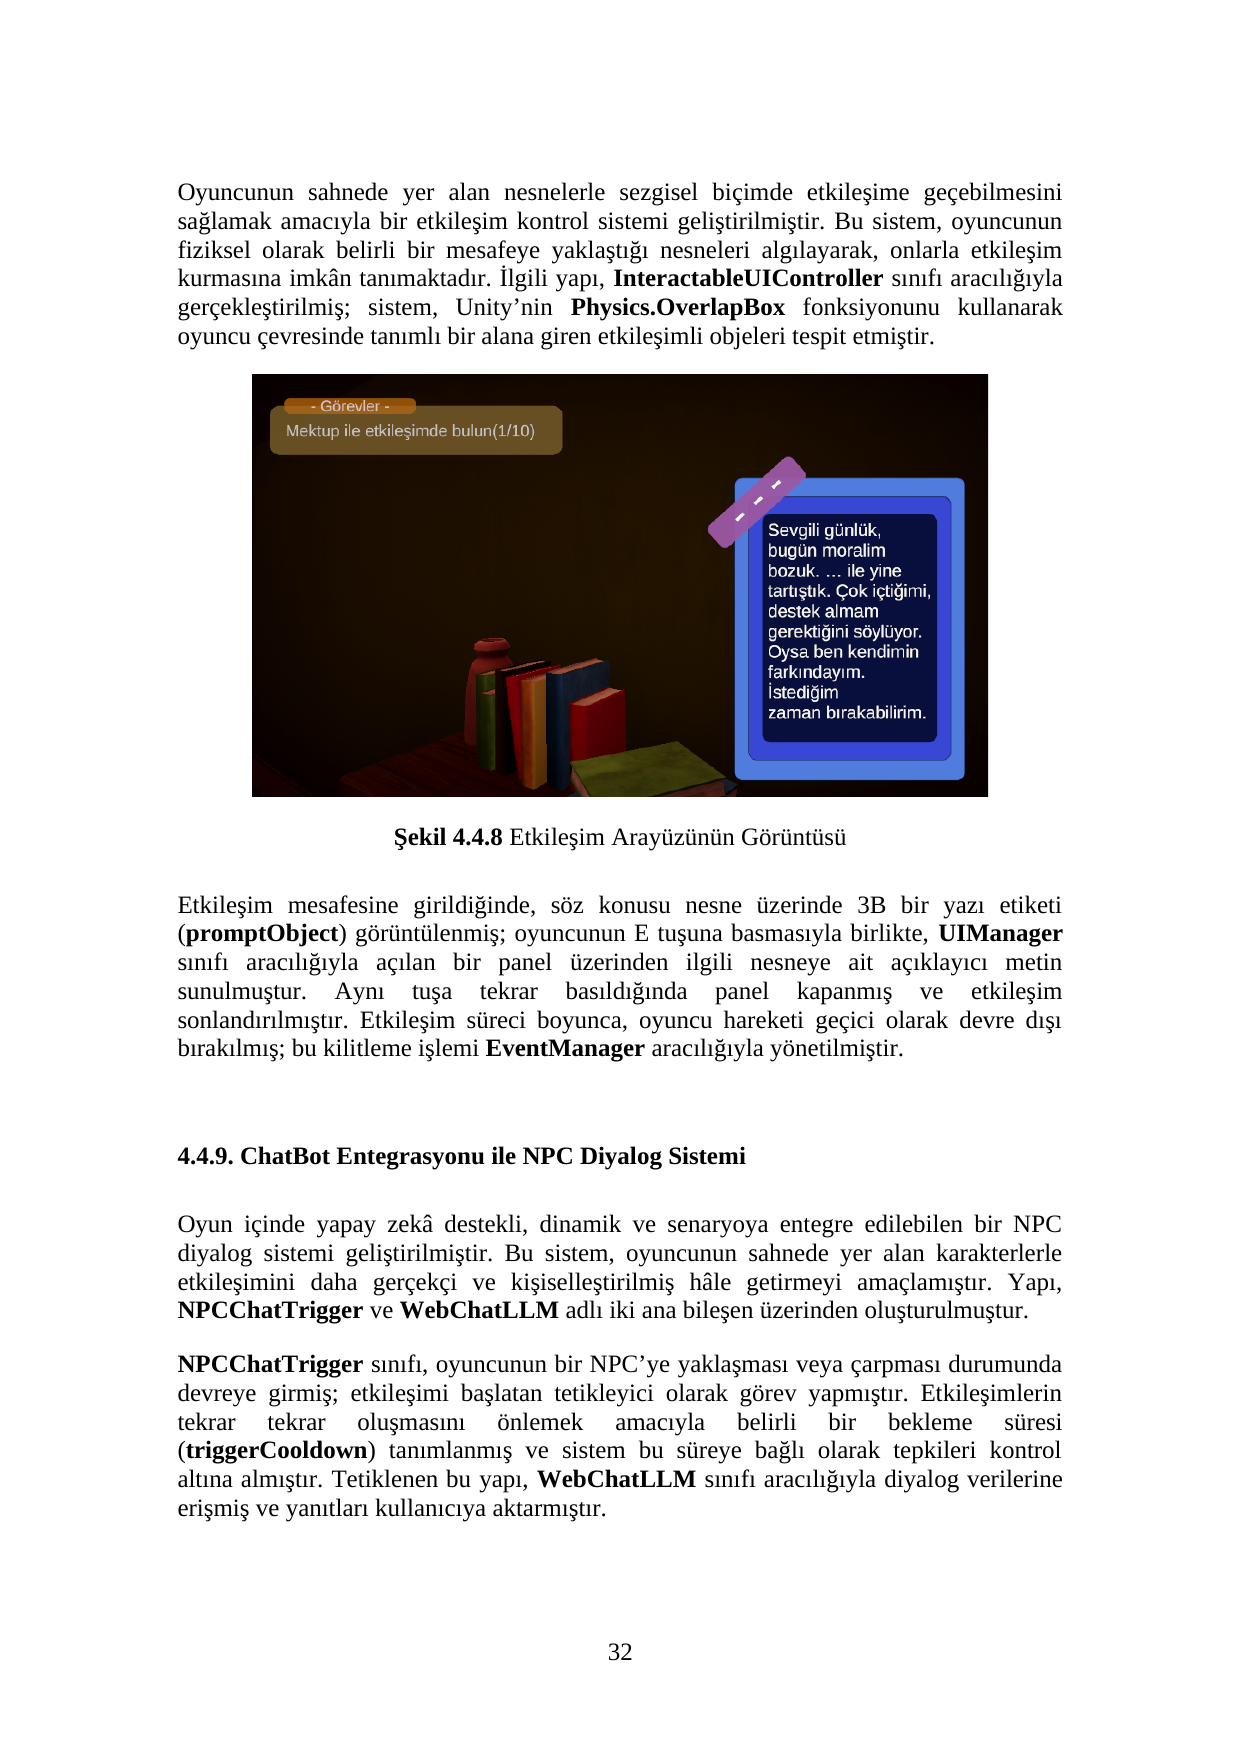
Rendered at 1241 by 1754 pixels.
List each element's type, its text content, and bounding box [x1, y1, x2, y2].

text Etkileşim mesafesine girildiğinde, söz konusu nesne üzerinde 3B bir yazı etiketi (promptObject) görüntülenmiş; oyuncunun E tuşuna basmasıyla birlikte, UIManager sınıfı aracılığıyla açılan bir panel üzerinden ilgili nesneye ait açıklayıcı metin sunulmuştur. Aynı tuşa tekrar basıldığında panel kapanmış ve etkileşim sonlandırılmıştır. Etkileşim süreci boyunca, oyuncu hareketi geçici olarak devre dışı bırakılmış; bu kilitleme işlemi EventManager aracılığıyla yönetilmiştir. [177, 890, 1063, 1062]
text Oyun içinde yapay zekâ destekli, dinamik ve senaryoya entegre edilebilen bir NPC diyalog sistemi geliştirilmiştir. Bu sistem, oyuncunun sahnede yer alan karakterlerle etkileşimini daha gerçekçi ve kişiselleştirilmiş hâle getirmeyi amaçlamıştır. Yapı, NPCChatTrigger ve WebChatLLM adlı iki ana bileşen üzerinden oluşturulmuştur. [177, 1209, 1063, 1324]
text Oyuncunun sahnede yer alan nesnelerle sezgisel biçimde etkileşime geçebilmesini sağlamak amacıyla bir etkileşim kontrol sistemi geliştirilmiştir. Bu sistem, oyuncunun fiziksel olarak belirli bir mesafeye yaklaştığı nesneleri algılayarak, onlarla etkileşim kurmasına imkân tanımaktadır. İlgili yapı, InteractableUIController sınıfı aracılığıyla gerçekleştirilmiş; sistem, Unity’nin Physics.OverlapBox fonksiyonunu kullanarak oyuncu çevresinde tanımlı bir alana giren etkileşimli objeleri tespit etmiştir. [177, 177, 1063, 350]
text 4.4.9. ChatBot Entegrasyonu ile NPC Diyalog Sistemi [177, 1141, 1063, 1170]
text NPCChatTrigger sınıfı, oyuncunun bir NPC’ye yaklaşması veya çarpması durumunda devreye girmiş; etkileşimi başlatan tetikleyici olarak görev yapmıştır. Etkileşimlerin tekrar tekrar oluşmasını önlemek amacıyla belirli bir bekleme süresi (triggerCooldown) tanımlanmış ve sistem bu süreye bağlı olarak tepkileri kontrol altına almıştır. Tetiklenen bu yapı, WebChatLLM sınıfı aracılığıyla diyalog verilerine erişmiş ve yanıtları kullanıcıya aktarmıştır. [177, 1349, 1063, 1522]
picture [252, 374, 989, 797]
text Şekil 4.4.8 Etkileşim Arayüzünün Görüntüsü [177, 822, 1063, 850]
